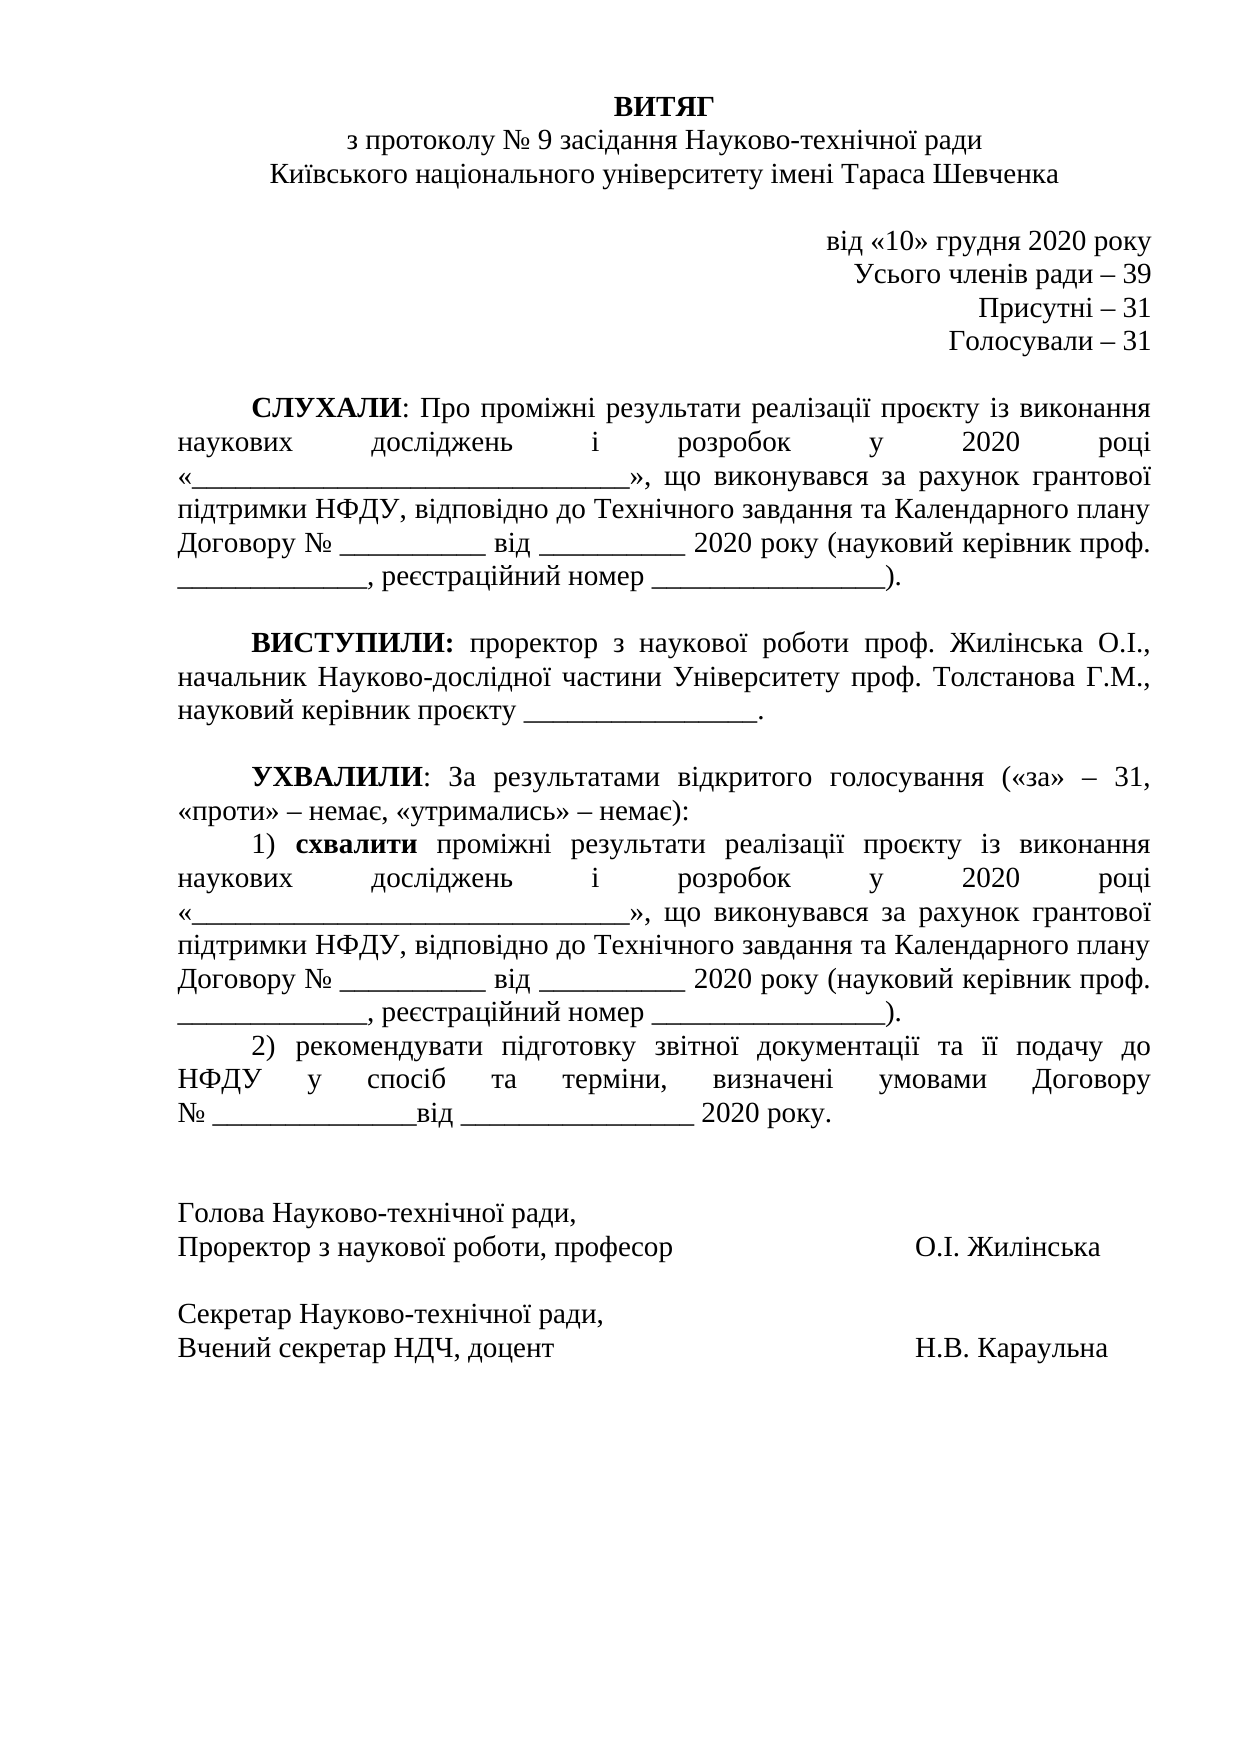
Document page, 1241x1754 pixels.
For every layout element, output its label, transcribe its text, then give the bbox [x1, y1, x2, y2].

text ВИСТУПИЛИ: проректор з наукової роботи проф. Жилінська О.І., начальник Науково-дослідної частини Університету проф. Толстанова Г.М., науковий керівник проєкту ________________. [177, 625, 1152, 726]
text УХВАЛИЛИ: За результатами відкритого голосування («за» – 31, «проти» – немає, «утримались» – немає): [177, 759, 1152, 827]
list схвалити проміжні результати реалізації проєкту із виконання наукових досліджень і розробок у 2020 році «______________________________», що виконувався за рахунок грантової підтримки НФДУ, відповідно до Технічного завдання та Календарного плану Договору № __________ від __________ 2020 року (науковий керівник проф. _____________, реєстраційний номер ________________). [177, 827, 1152, 1028]
text ВИТЯГ [177, 89, 1152, 122]
text Київського національного університету імені Тараса Шевченка [177, 156, 1152, 189]
text Проректор з наукової роботи, професор О.І. Жилінська [177, 1229, 1152, 1263]
text Секретар Науково-технічної ради, [177, 1296, 1152, 1330]
text Голова Науково-технічної ради, [177, 1196, 1152, 1229]
text від «10» грудня 2020 року [177, 223, 1152, 256]
text СЛУХАЛИ: Про проміжні результати реалізації проєкту із виконання наукових досліджень і розробок у 2020 році «______________________________», що виконувався за рахунок грантової підтримки НФДУ, відповідно до Технічного завдання та Календарного плану Договору № __________ від __________ 2020 року (науковий керівник проф. _____________, реєстраційний номер ________________). [177, 391, 1152, 592]
text Голосували – 31 [177, 323, 1152, 357]
text Вчений секретар НДЧ, доцент Н.В. Караульна [177, 1330, 1152, 1363]
list рекомендувати підготовку звітної документації та її подачу до НФДУ у спосіб та терміни, визначені умовами Договору № ______________від ________________ 2020 року. [177, 1028, 1152, 1128]
text Усього членів ради – 39 [177, 256, 1152, 290]
text Присутні – 31 [177, 290, 1152, 323]
text з протоколу № 9 засідання Науково-технічної ради [177, 122, 1152, 156]
